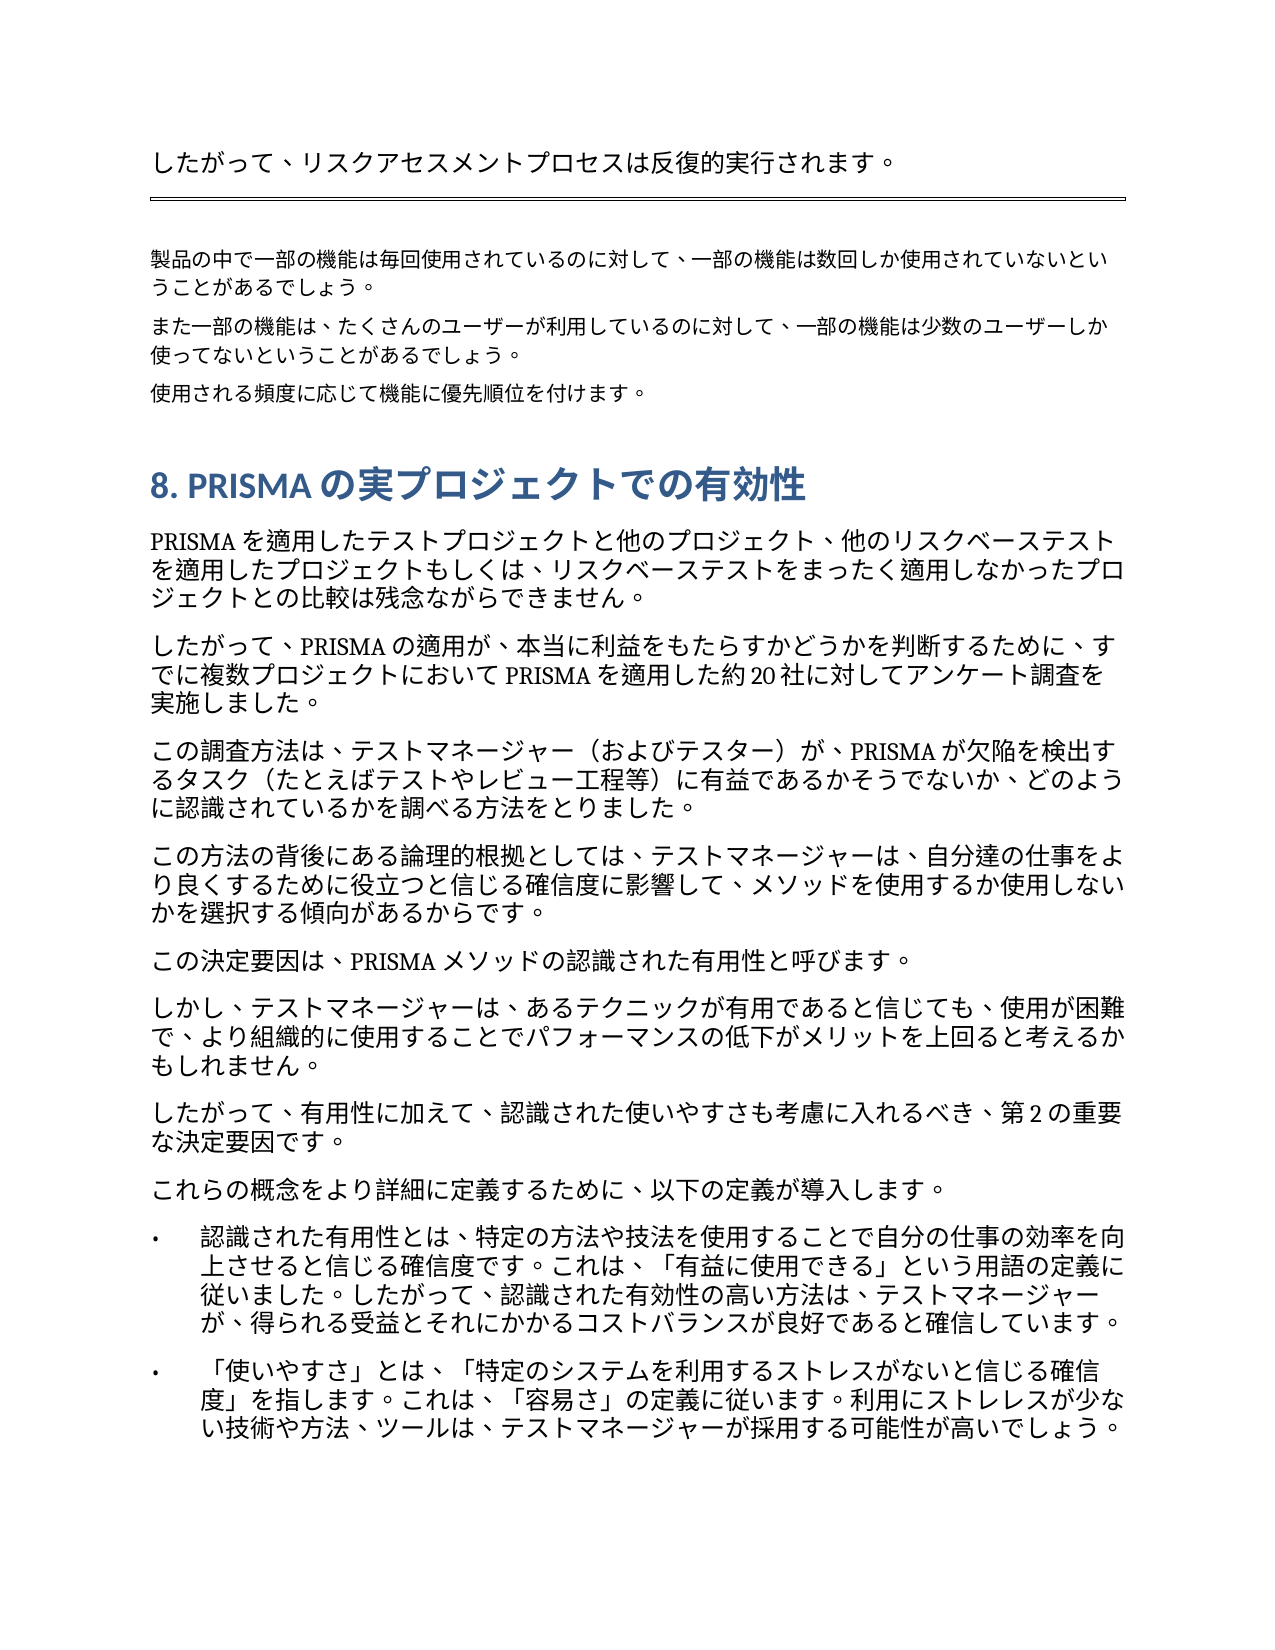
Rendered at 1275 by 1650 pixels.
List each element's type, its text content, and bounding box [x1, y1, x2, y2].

text したがって、リスクアセスメントプロセスは反復的実行されます。 [150, 150, 1125, 179]
text したがって、有用性に加えて、認識された使いやすさも考慮に入れるべき、第2の重要な決定要因です。 [150, 1100, 1125, 1158]
text したがって、PRISMAの適用が、本当に利益をもたらすかどうかを判断するために、すでに複数プロジェクトにおいてPRISMAを適用した約20社に対してアンケート調査を実施しました。 [150, 633, 1125, 719]
text この方法の背後にある論理的根拠としては、テストマネージャーは、自分達の仕事をより良くするために役立つと信じる確信度に影響して、メソッドを使用するか使用しないかを選択する傾向があるからです。 [150, 843, 1125, 929]
text PRISMAを適用したテストプロジェクトと他のプロジェクト、他のリスクベーステストを適用したプロジェクトもしくは、リスクベーステストをまったく適用しなかったプロジェクトとの比較は残念ながらできません。 [150, 528, 1125, 614]
text この調査方法は、テストマネージャー（およびテスター）が、PRISMAが欠陥を検出するタスク（たとえばテストやレビュー工程等）に有益であるかそうでないか、どのように認識されているかを調べる方法をとりました。 [150, 738, 1125, 824]
text また一部の機能は、たくさんのユーザーが利用しているのに対して、一部の機能は少数のユーザーしか使ってないということがあるでしょう。 [150, 312, 1125, 369]
list 認識された有用性とは、特定の方法や技法を使用することで自分の仕事の効率を向上させると信じる確信度です。これは、「有益に使用できる」という用語の定義に従いました。したがって、認識された有効性の高い方法は、テストマネージャーが、得られる受益とそれにかかるコストバランスが良好であると確信しています。 [150, 1224, 1125, 1339]
text 製品の中で一部の機能は毎回使用されているのに対して、一部の機能は数回しか使用されていないということがあるでしょう。 [150, 245, 1125, 302]
text これらの概念をより詳細に定義するために、以下の定義が導入します。 [150, 1177, 1125, 1205]
text 使用される頻度に応じて機能に優先順位を付けます。 [150, 379, 1125, 408]
list 「使いやすさ」とは、「特定のシステムを利用するストレスがないと信じる確信度」を指します。これは、「容易さ」の定義に従います。利用にストレレスが少ない技術や方法、ツールは、テストマネージャーが採用する可能性が高いでしょう。 [150, 1358, 1125, 1444]
text この決定要因は、PRISMAメソッドの認識された有用性と呼びます。 [150, 948, 1125, 977]
subtitle 8. PRISMAの実プロジェクトでの有効性 [150, 458, 1125, 509]
text しかし、テストマネージャーは、あるテクニックが有用であると信じても、使用が困難で、より組織的に使用することでパフォーマンスの低下がメリットを上回ると考えるかもしれません。 [150, 995, 1125, 1082]
